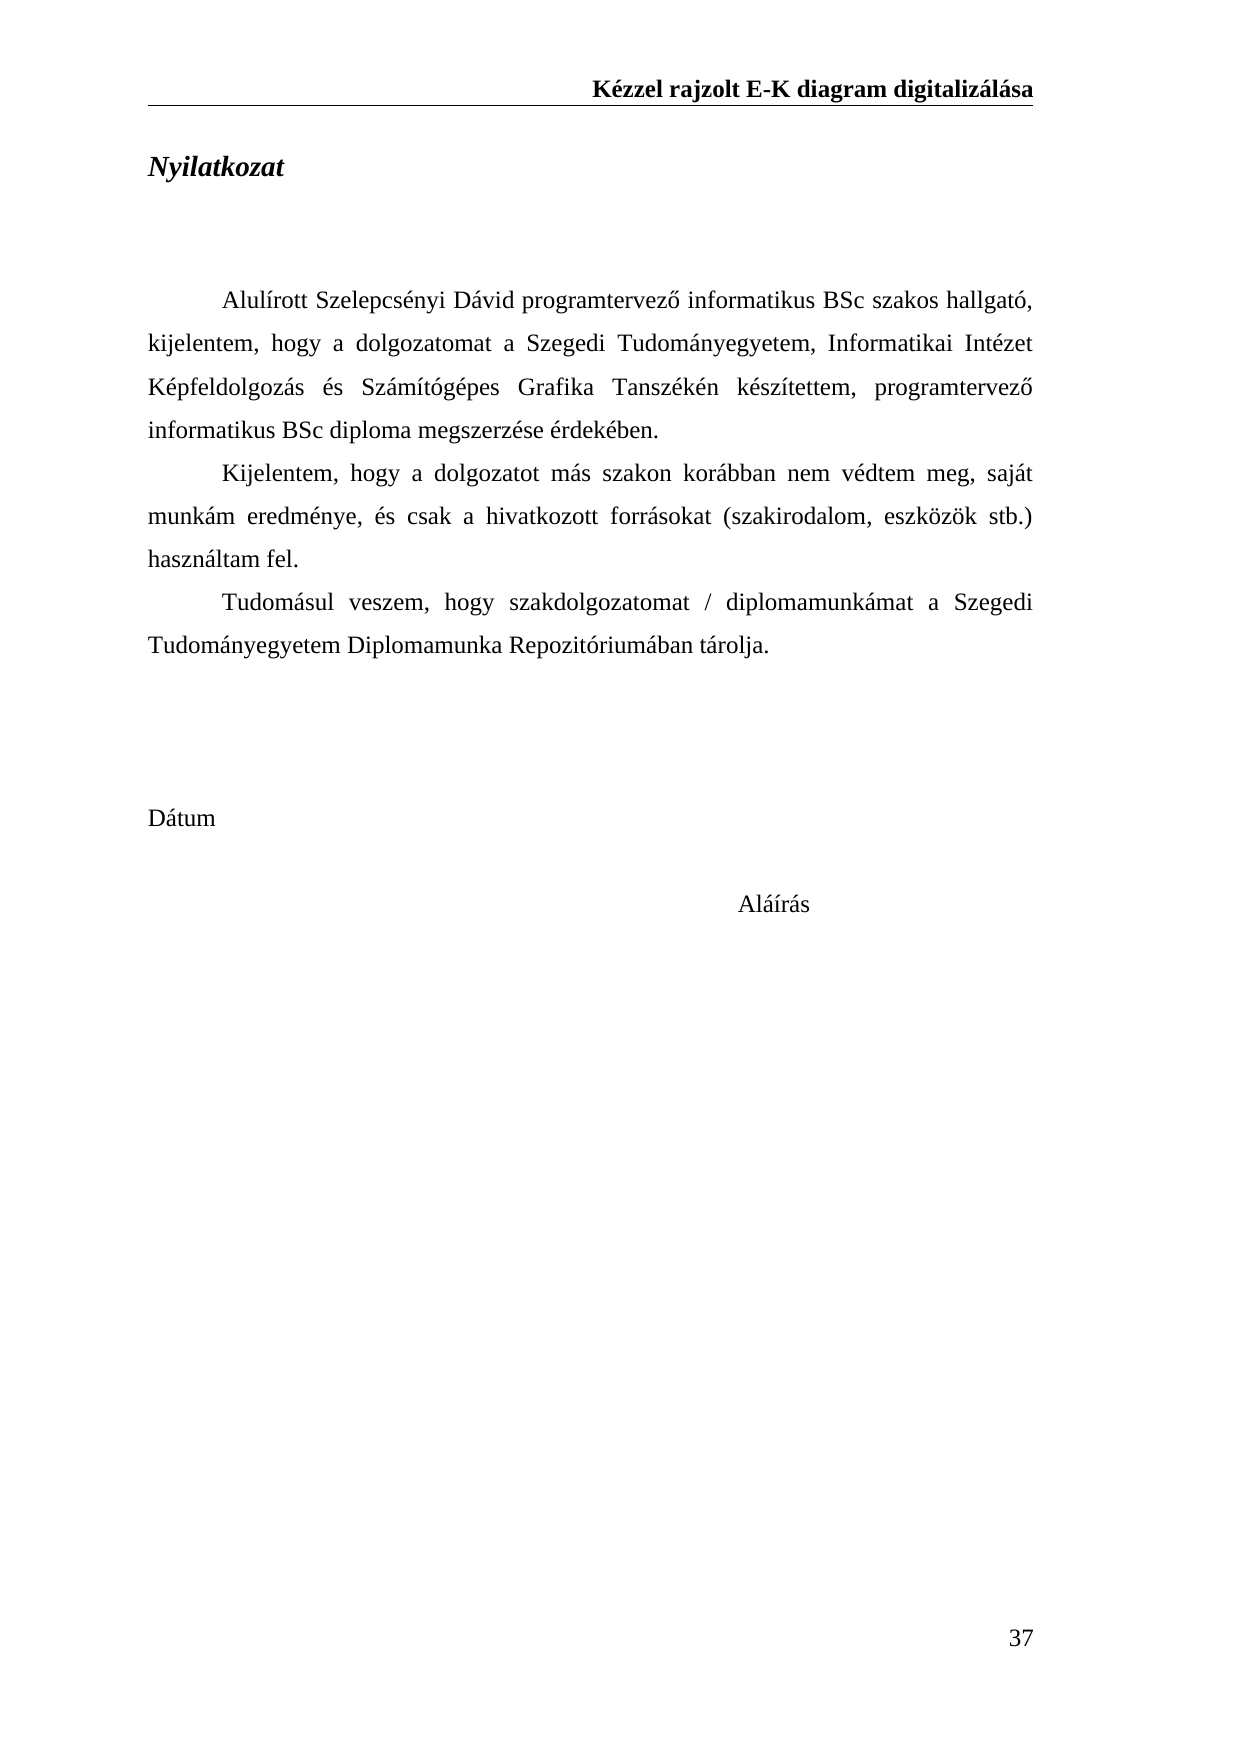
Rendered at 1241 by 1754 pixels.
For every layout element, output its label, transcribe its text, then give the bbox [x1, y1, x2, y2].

text Dátum [148, 803, 1033, 832]
text Tudomásul veszem, hogy szakdolgozatomat / diplomamunkámat a Szegedi Tudományegyetem Diplomamunka Repozitóriumában tárolja. [148, 587, 1033, 659]
text Kijelentem, hogy a dolgozatot más szakon korábban nem védtem meg, saját munkám eredménye, és csak a hivatkozott forrásokat (szakirodalom, eszközök stb.) használtam fel. [148, 458, 1033, 573]
subtitle Nyilatkozat [148, 149, 1033, 182]
text Aláírás [148, 889, 1033, 918]
text Alulírott Szelepcsényi Dávid programtervező informatikus BSc szakos hallgató, kijelentem, hogy a dolgozatomat a Szegedi Tudományegyetem, Informatikai Intézet Képfeldolgozás és Számítógépes Grafika Tanszékén készítettem, programtervező informatikus BSc diploma megszerzése érdekében. [148, 285, 1033, 443]
